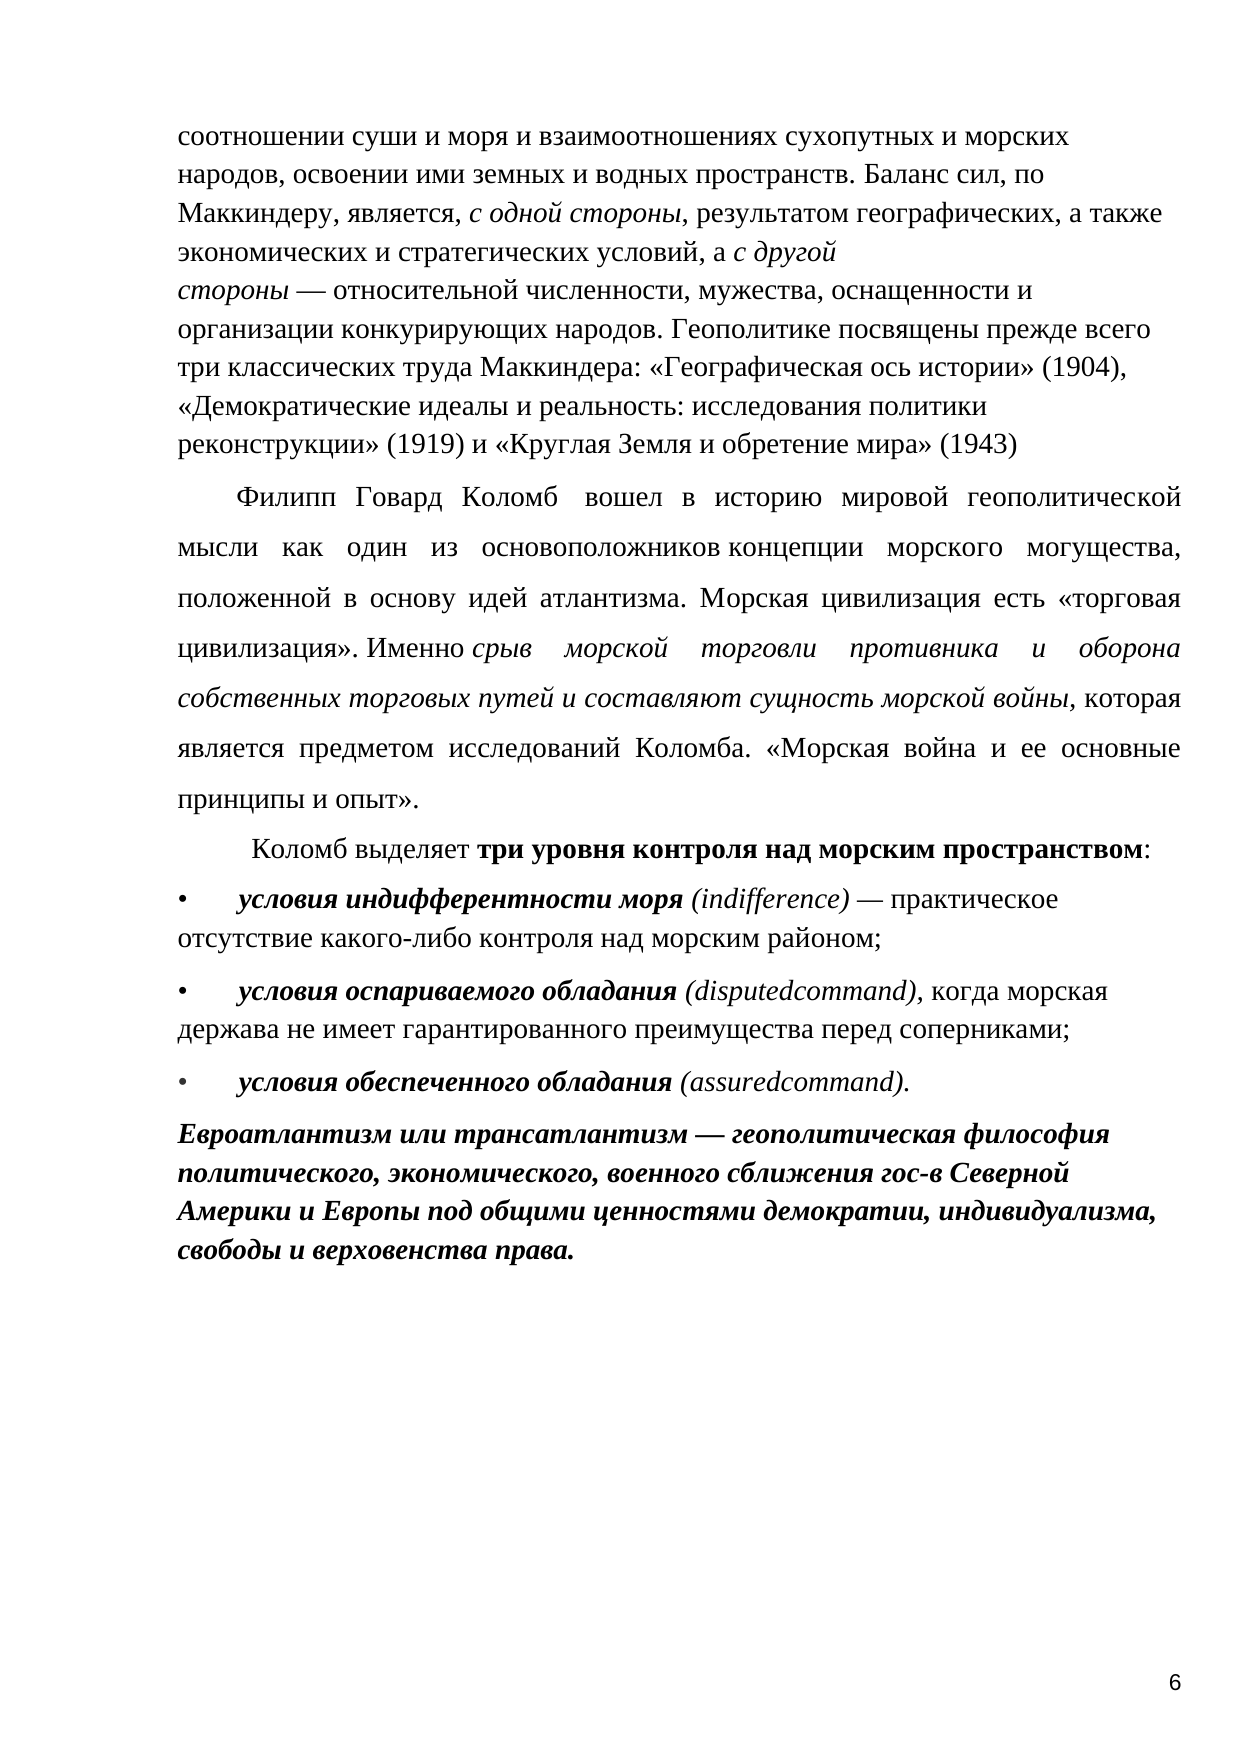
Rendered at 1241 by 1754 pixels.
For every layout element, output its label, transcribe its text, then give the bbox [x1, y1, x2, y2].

text Евроатлантизм или трансатлантизм — геополитическая философия политического, экономического, военного сближения гос-в Северной Америки и Европы под общими ценностями демократии, индивидуализма, свободы и верховенства права. [177, 1116, 1181, 1266]
text Филипп Говард Коломб вошел в историю мировой геополитической мысли как один из основоположников концепции морского могущества, положенной в основу идей атлантизма. Морская цивилизация есть «торговая цивилизация». Именно срыв морской торговли противника и оборона собственных торговых путей и составляют сущность морской войны, которая является предметом исследований Коломба. «Морская война и ее основные принципы и опыт». [177, 479, 1181, 814]
text Коломб выделяет три уровня контроля над морским пространством: [251, 831, 1181, 865]
text • условия оспариваемого обладания (disputedcommand), когда морская держава не имеет гарантированного преимущества перед соперниками; [177, 973, 1181, 1045]
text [177, 118, 1181, 460]
text • условия обеспеченного обладания (assuredcommand). [177, 1064, 1181, 1097]
text • условия индифферентности моря (indifference) — практическое отсутствие какого-либо контроля над морским районом; [177, 882, 1181, 954]
